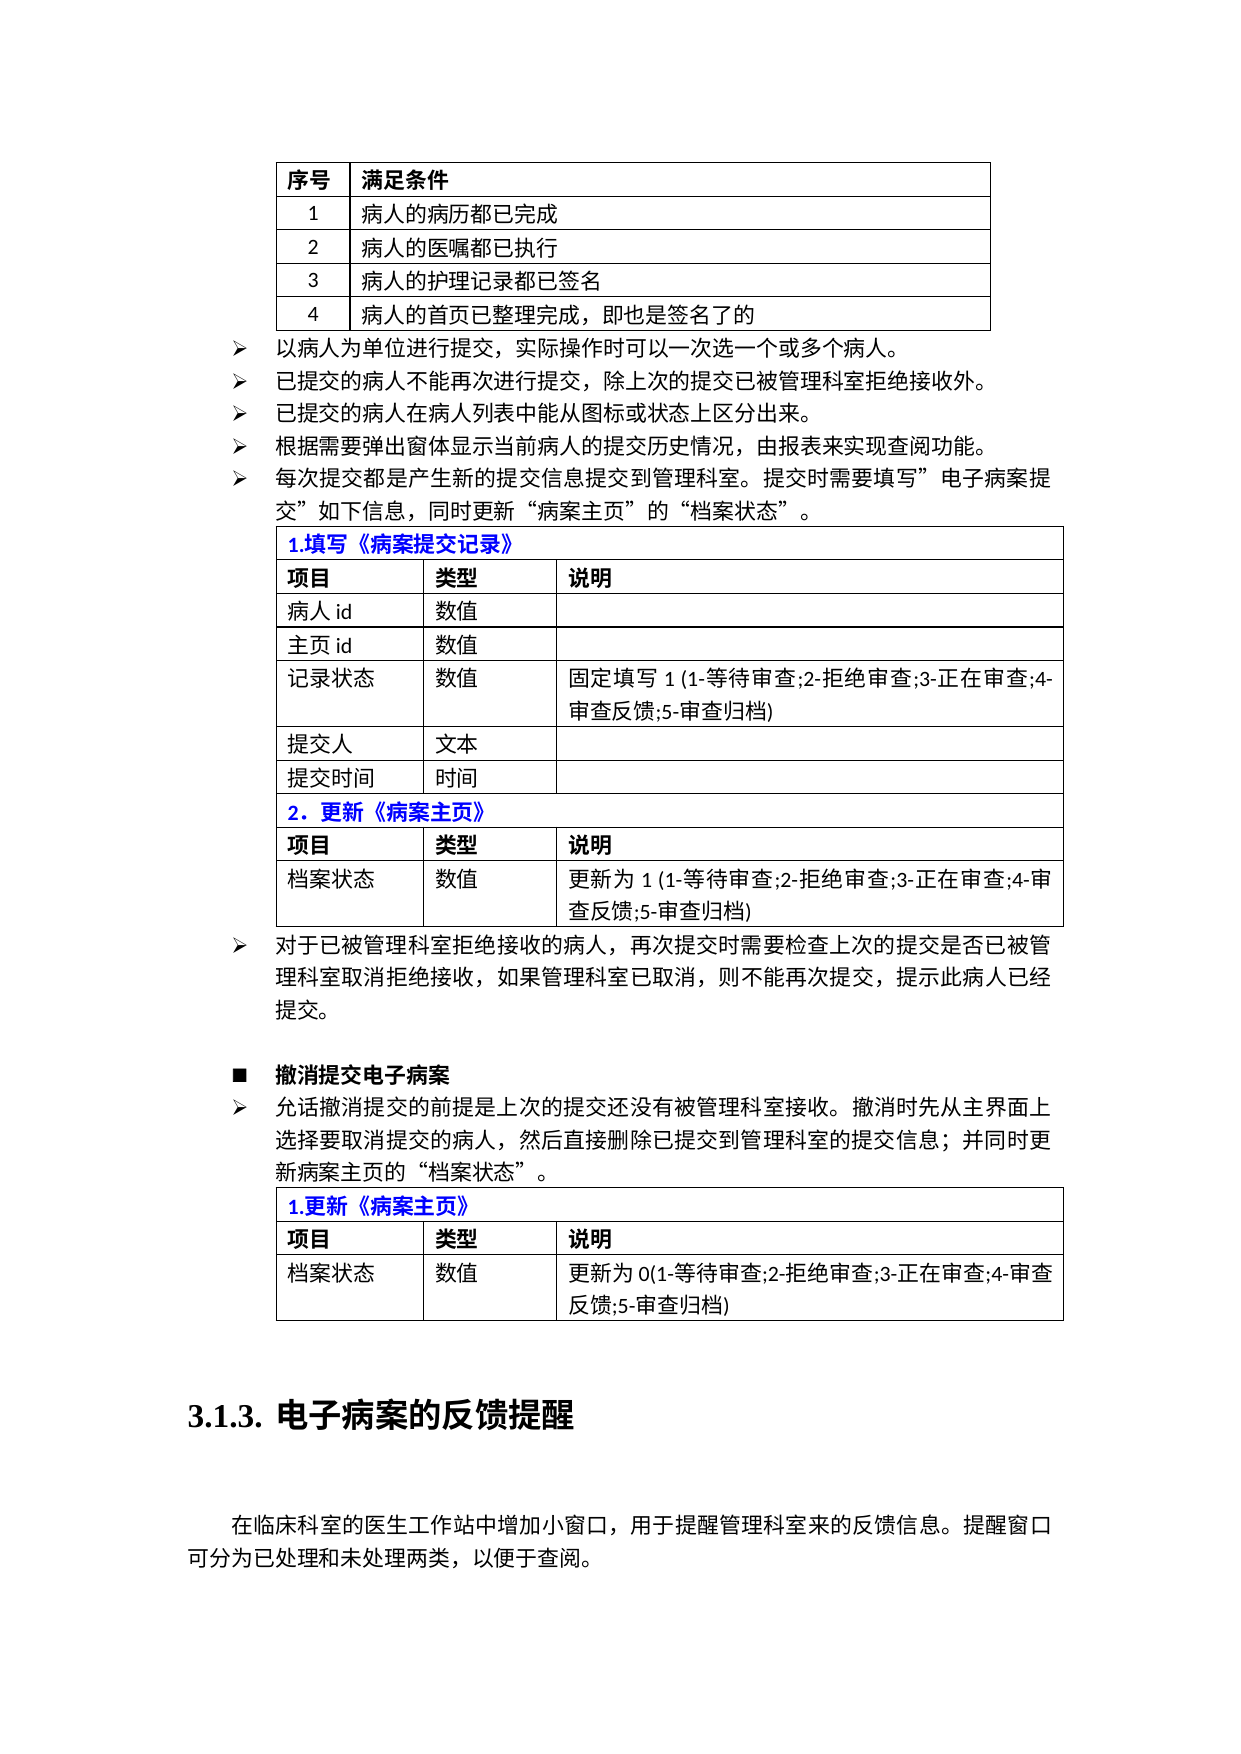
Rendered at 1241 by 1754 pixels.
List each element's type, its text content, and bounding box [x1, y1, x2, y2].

list 根据需要弹出窗体显示当前病人的提交历史情况，由报表来实现查阅功能。 [231, 428, 1053, 461]
list 已提交的病人不能再次进行提交，除上次的提交已被管理科室拒绝接收外。 [231, 363, 1053, 396]
table_cell 数值 [424, 861, 556, 926]
subtitle 电子病案的反馈提醒 [187, 1381, 1053, 1446]
table_header 1.更新《病案主页》 [277, 1188, 1063, 1221]
table_cell 类型 [424, 560, 556, 593]
table_cell 档案状态 [277, 1255, 423, 1320]
table_cell 提交人 [277, 727, 423, 759]
table_cell 提交时间 [277, 761, 423, 793]
table_cell [557, 727, 1063, 759]
table_cell 1 [277, 197, 349, 229]
table_cell 病人id [277, 594, 423, 626]
table_cell 病人的医嘱都已执行 [351, 230, 990, 263]
table_cell 类型 [424, 828, 556, 860]
table_cell 数值 [424, 594, 556, 626]
list 允话撤消提交的前提是上次的提交还没有被管理科室接收。撤消时先从主界面上选择要取消提交的病人，然后直接删除已提交到管理科室的提交信息；并同时更新病案主页的“档案状态”。 [231, 1090, 1053, 1187]
table_cell 固定填写1 (1-等待审查;2-拒绝审查;3-正在审查;4-审查反馈;5-审查归档) [557, 661, 1063, 726]
table_cell 3 [277, 264, 349, 296]
table_cell [557, 628, 1063, 660]
table_cell 类型 [424, 1222, 556, 1254]
table_header 1.填写《病案提交记录》 [277, 527, 1063, 559]
table_cell 4 [277, 297, 349, 330]
table_cell 档案状态 [277, 861, 423, 926]
table_cell 数值 [424, 661, 556, 726]
table_cell 项目 [277, 560, 423, 593]
table_cell 说明 [557, 1222, 1063, 1254]
table_cell 数值 [424, 1255, 556, 1320]
table_cell 主页id [277, 628, 423, 660]
table_cell 更新为0(1-等待审查;2-拒绝审查;3-正在审查;4-审查反馈;5-审查归档) [557, 1255, 1063, 1320]
table_cell 2．更新《病案主页》 [277, 794, 1063, 827]
table_header 序号 [277, 163, 349, 196]
table_cell [557, 761, 1063, 793]
table_cell 病人的护理记录都已签名 [351, 264, 990, 296]
table_cell 病人的首页已整理完成，即也是签名了的 [351, 297, 990, 330]
list 撤消提交电子病案 [231, 1057, 1053, 1090]
text 在临床科室的医生工作站中增加小窗口，用于提醒管理科室来的反馈信息。提醒窗口可分为已处理和未处理两类，以便于查阅。 [187, 1508, 1053, 1573]
table_cell 说明 [557, 828, 1063, 860]
list 每次提交都是产生新的提交信息提交到管理科室。提交时需要填写”电子病案提交”如下信息，同时更新“病案主页”的“档案状态”。 [231, 461, 1053, 526]
table_cell 数值 [424, 628, 556, 660]
table_cell 病人的病历都已完成 [351, 197, 990, 229]
table_cell 项目 [277, 828, 423, 860]
table_cell 时间 [424, 761, 556, 793]
table_cell 说明 [557, 560, 1063, 593]
table_cell 文本 [424, 727, 556, 759]
table_cell 2 [277, 230, 349, 263]
list 已提交的病人在病人列表中能从图标或状态上区分出来。 [231, 396, 1053, 428]
table_cell 记录状态 [277, 661, 423, 726]
table_cell 更新为1 (1-等待审查;2-拒绝审查;3-正在审查;4-审查反馈;5-审查归档) [557, 861, 1063, 926]
table_header 满足条件 [351, 163, 990, 196]
table_cell [557, 594, 1063, 626]
list 对于已被管理科室拒绝接收的病人，再次提交时需要检查上次的提交是否已被管理科室取消拒绝接收，如果管理科室已取消，则不能再次提交，提示此病人已经提交。 [231, 927, 1053, 1025]
list 以病人为单位进行提交，实际操作时可以一次选一个或多个病人。 [231, 331, 1053, 363]
table_cell 项目 [277, 1222, 423, 1254]
